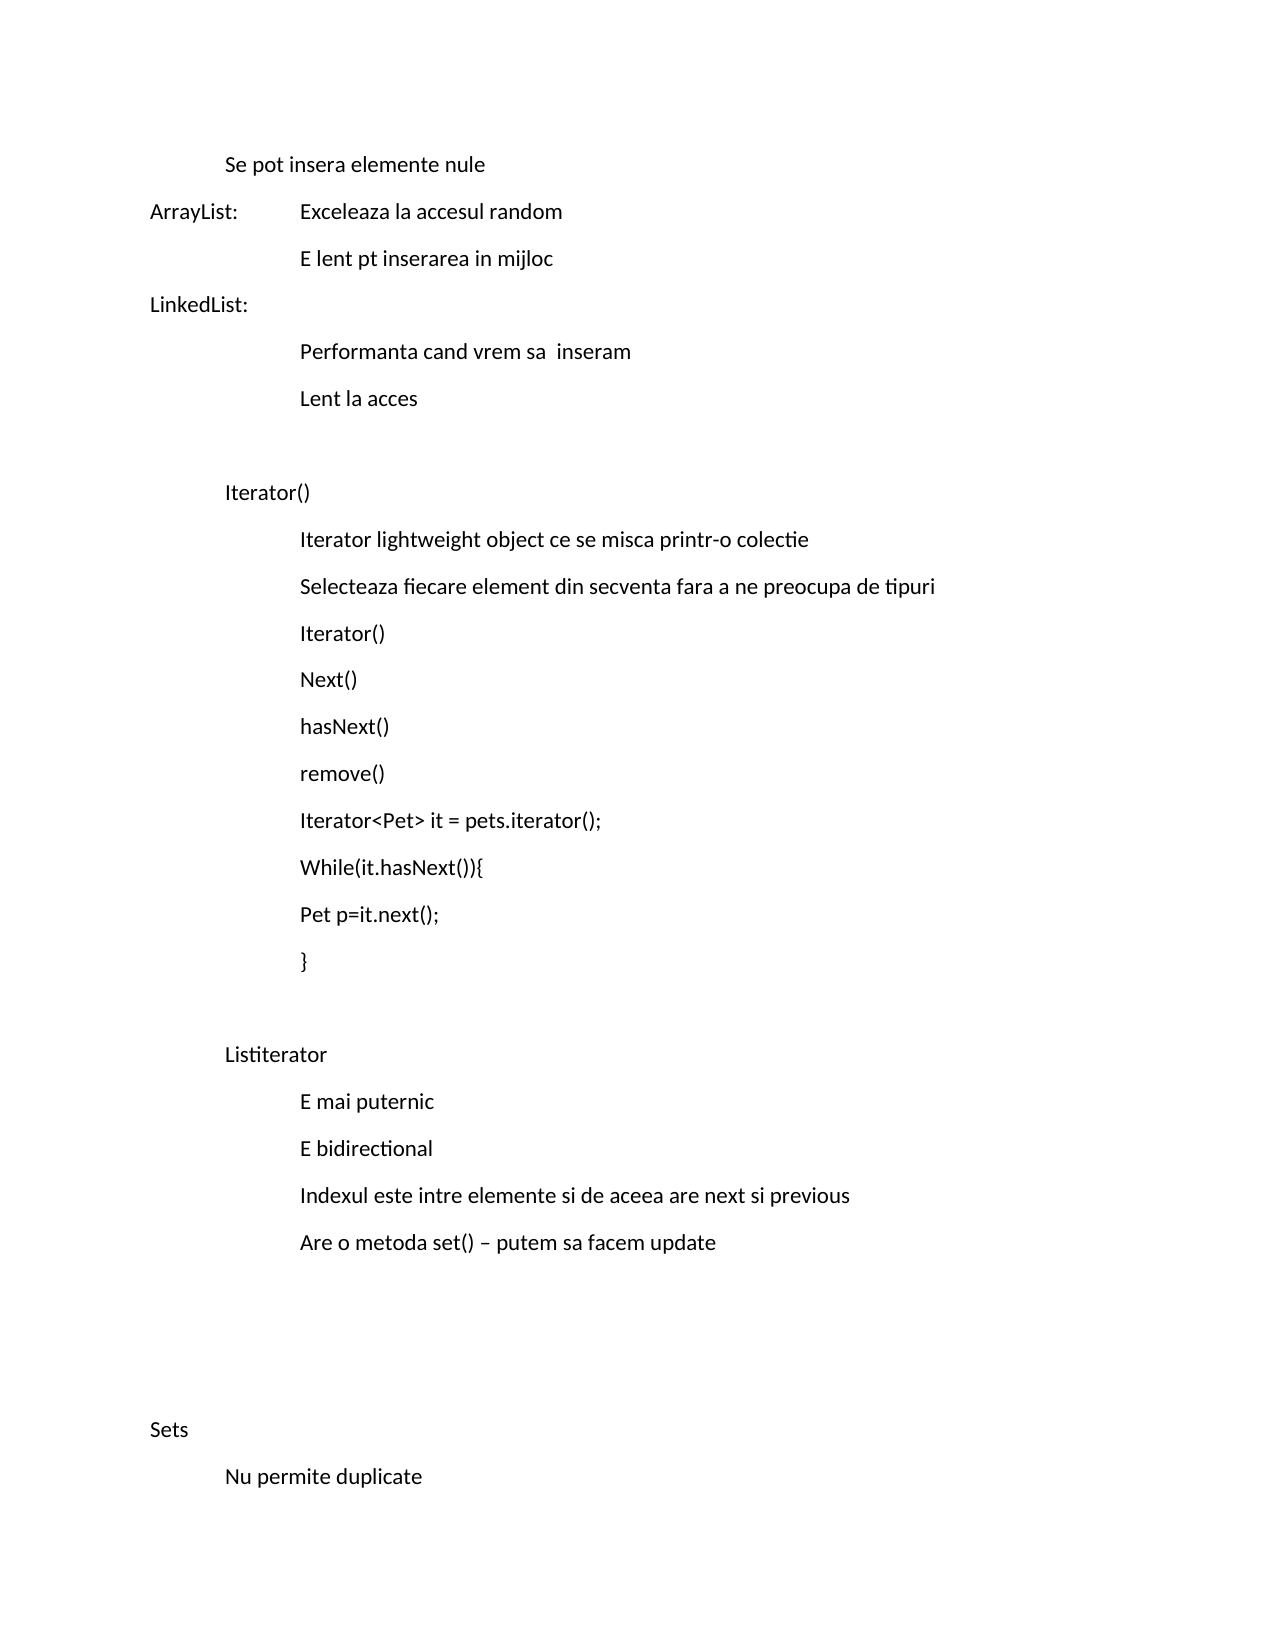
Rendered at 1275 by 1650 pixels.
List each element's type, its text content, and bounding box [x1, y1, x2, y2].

text LinkedList: [150, 291, 1125, 319]
text Performanta cand vrem sa inseram [150, 337, 1125, 366]
text While(it.hasNext()){ [150, 853, 1125, 881]
text Iterator lightweight object ce se misca printr-o colectie [150, 525, 1125, 553]
text E bidirectional [150, 1134, 1125, 1162]
text Iterator() [150, 619, 1125, 647]
text Iterator<Pet> it = pets.iterator(); [150, 806, 1125, 834]
text E mai puternic [150, 1087, 1125, 1116]
text Iterator() [150, 478, 1125, 506]
text } [150, 947, 1125, 975]
text Listiterator [150, 1041, 1125, 1069]
text Pet p=it.next(); [150, 900, 1125, 928]
text Are o metoda set() – putem sa facem update [150, 1228, 1125, 1256]
text Se pot insera elemente nule [150, 150, 1125, 178]
text Next() [150, 666, 1125, 694]
text Indexul este intre elemente si de aceea are next si previous [150, 1181, 1125, 1209]
text hasNext() [150, 712, 1125, 741]
text remove() [150, 759, 1125, 787]
text ArrayList: Exceleaza la accesul random [150, 197, 1125, 225]
text Lent la acces [150, 384, 1125, 412]
text E lent pt inserarea in mijloc [150, 244, 1125, 272]
text Selecteaza fiecare element din secventa fara a ne preocupa de tipuri [150, 572, 1125, 600]
text Nu permite duplicate [150, 1462, 1125, 1491]
text Sets [150, 1416, 1125, 1444]
